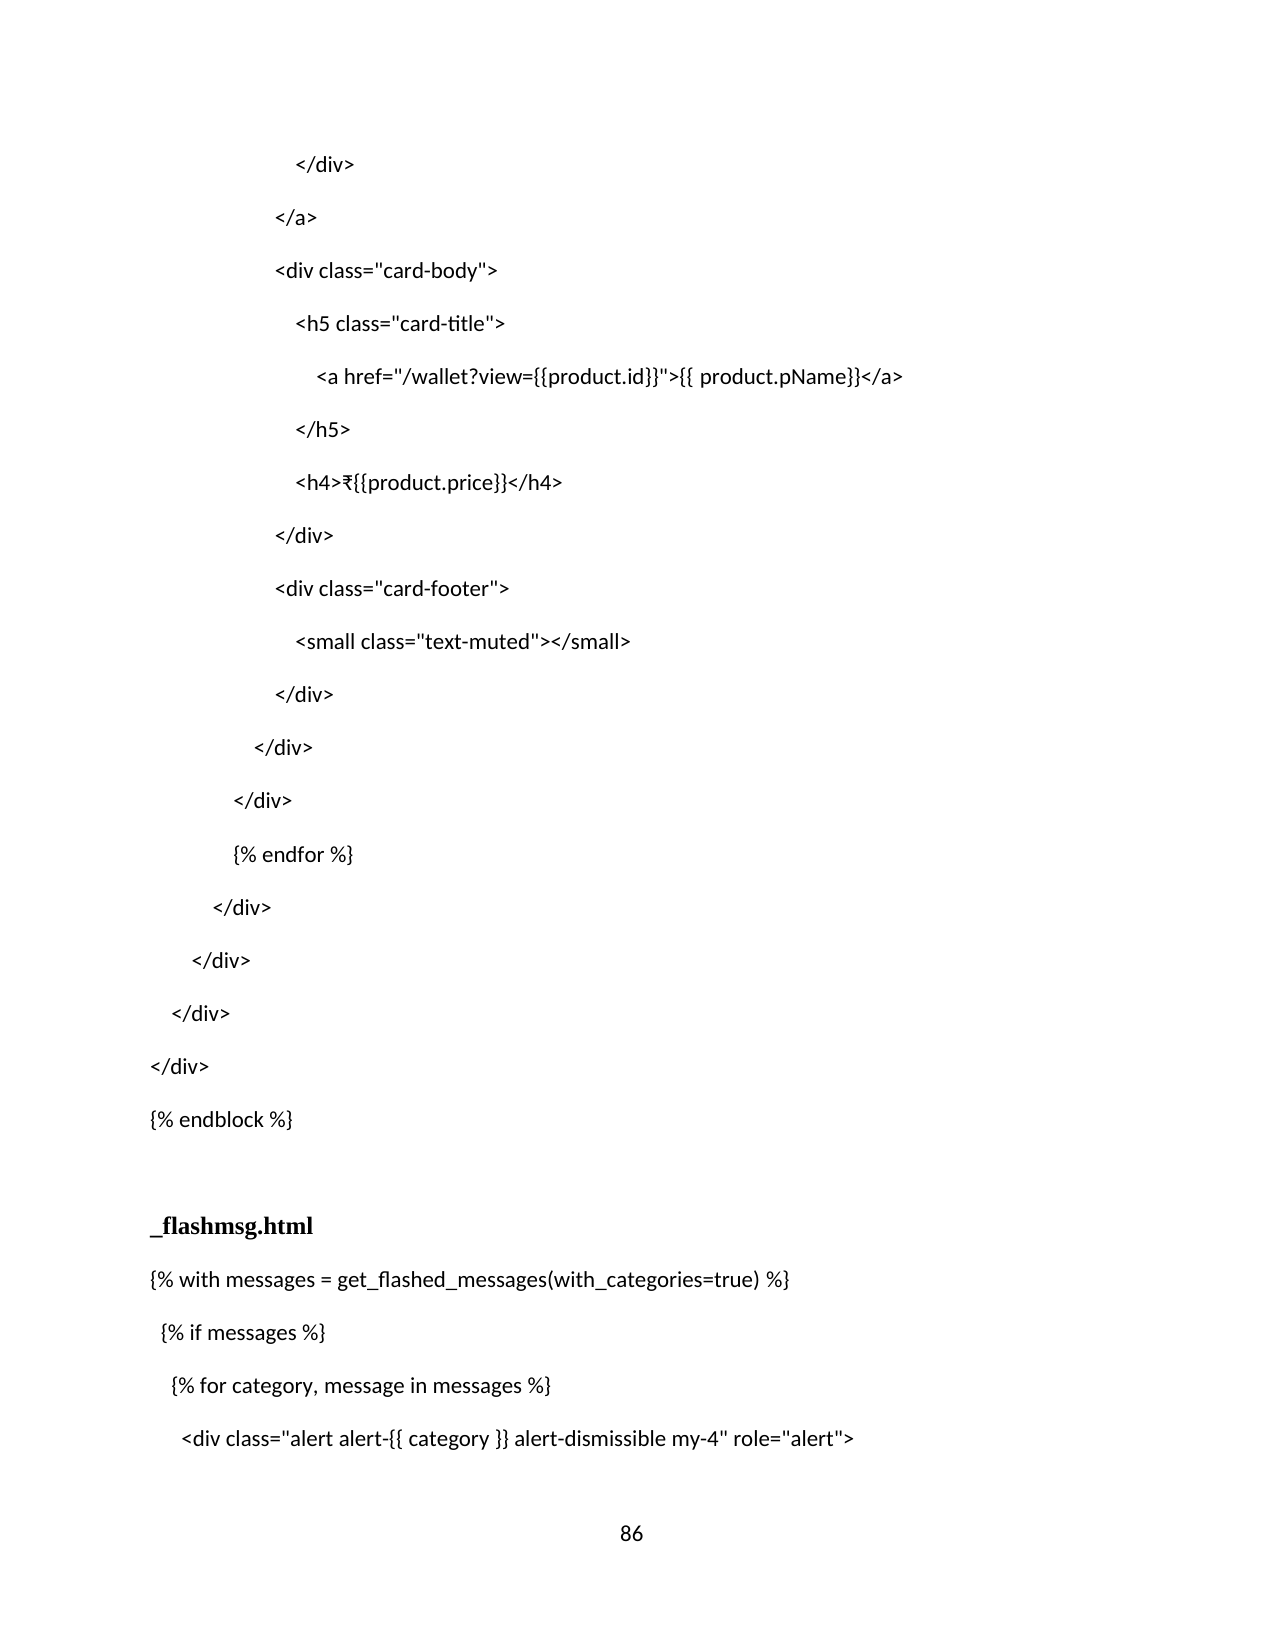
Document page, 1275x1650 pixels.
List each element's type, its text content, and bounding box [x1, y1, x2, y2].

text <div class="card-footer"> [274, 574, 1202, 602]
text <h4>₹{{product.price}}</h4> [295, 468, 1202, 496]
text </div> [254, 733, 1202, 762]
text {% for category, message in messages %} [171, 1371, 1202, 1399]
text </div> [212, 893, 1202, 921]
text <h5 class="card-title"> [295, 309, 1202, 337]
text </div> [274, 681, 1202, 708]
subtitle _flashmsg.html [150, 1211, 1202, 1240]
text <a href="/wallet?view={{product.id}}">{{ product.pName}}</a> [316, 362, 1202, 390]
text </div> [150, 1052, 1202, 1080]
text <small class="text-muted"></small> [295, 627, 1202, 656]
text <div class="card-body"> [274, 256, 1202, 284]
text {% endfor %} [233, 840, 1202, 868]
text </div> [191, 946, 1202, 974]
text </h5> [295, 415, 1202, 443]
text </div> [274, 521, 1202, 549]
text {% if messages %} [161, 1318, 1202, 1346]
text <div class="alert alert-{{ category }} alert-dismissible my-4" role="alert"> [181, 1424, 1202, 1452]
text </div> [295, 150, 1202, 178]
text {% with messages = get_flashed_messages(with_categories=true) %} [150, 1265, 1202, 1293]
text </a> [274, 203, 1202, 231]
text </div> [171, 999, 1202, 1027]
text </div> [233, 787, 1202, 815]
text {% endblock %} [150, 1105, 1202, 1133]
